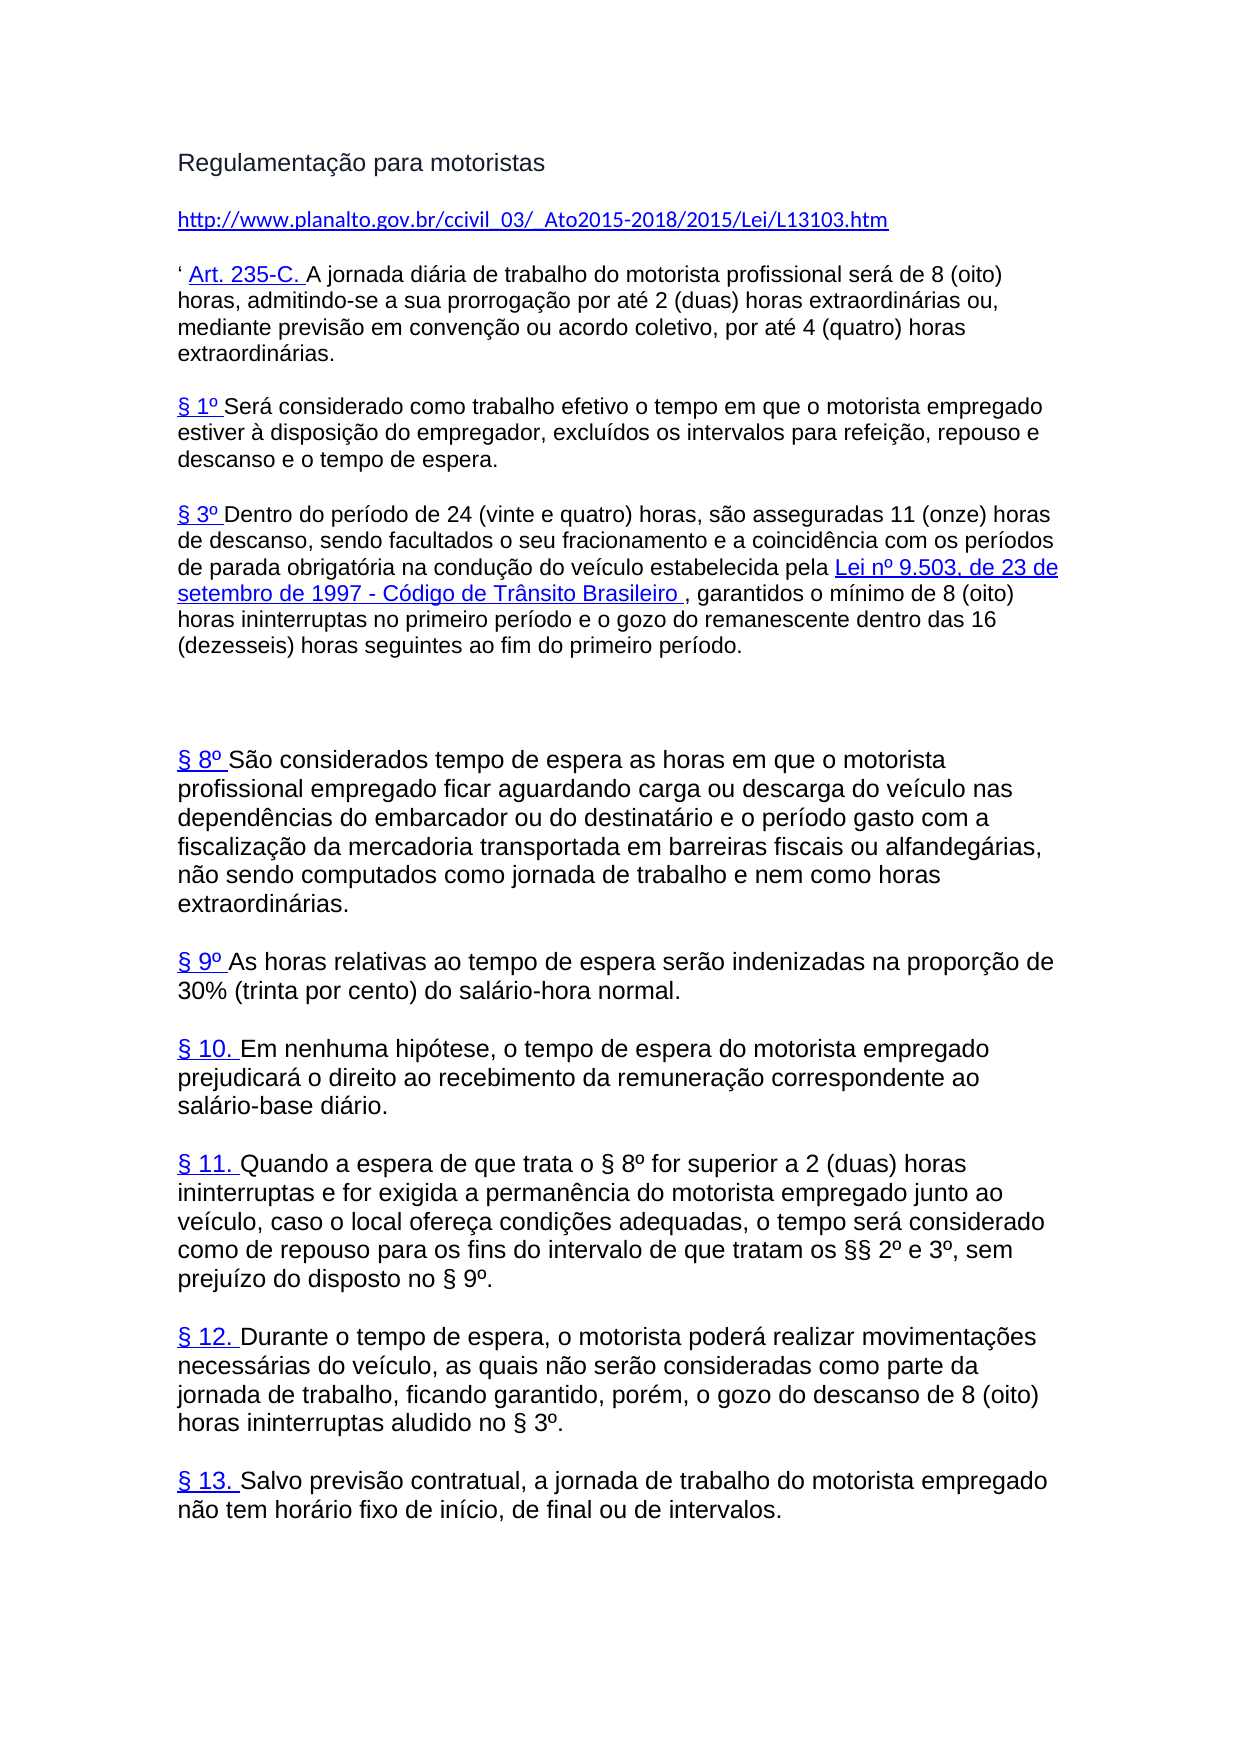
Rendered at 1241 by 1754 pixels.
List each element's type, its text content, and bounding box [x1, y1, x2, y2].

text § 13. Salvo previsão contratual, a jornada de trabalho do motorista empregado não tem horário fixo de início, de final ou de intervalos. [177, 1466, 1063, 1524]
text § 8º São considerados tempo de espera as horas em que o motorista profissional empregado ficar aguardando carga ou descarga do veículo nas dependências do embarcador ou do destinatário e o período gasto com a fiscalização da mercadoria transportada em barreiras fiscais ou alfandegárias, não sendo computados como jornada de trabalho e nem como horas extraordinárias. [177, 746, 1063, 918]
text § 12. Durante o tempo de espera, o motorista poderá realizar movimentações necessárias do veículo, as quais não serão consideradas como parte da jornada de trabalho, ficando garantido, porém, o gozo do descanso de 8 (oito) horas ininterruptas aludido no § 3º. [177, 1322, 1063, 1437]
text § 3º Dentro do período de 24 (vinte e quatro) horas, são asseguradas 11 (onze) horas de descanso, sendo facultados o seu fracionamento e a coincidência com os períodos de parada obrigatória na condução do veículo estabelecida pela Lei nº 9.503, de 23 de setembro de 1997 - Código de Trânsito Brasileiro , garantidos o mínimo de 8 (oito) horas ininterruptas no primeiro período e o gozo do remanescente dentro das 16 (dezesseis) horas seguintes ao fim do primeiro período. [177, 501, 1063, 659]
text § 1º Será considerado como trabalho efetivo o tempo em que o motorista empregado estiver à disposição do empregador, excluídos os intervalos para refeição, repouso e descanso e o tempo de espera. [177, 393, 1063, 472]
text § 11. Quando a espera de que trata o § 8º for superior a 2 (duas) horas ininterruptas e for exigida a permanência do motorista empregado junto ao veículo, caso o local ofereça condições adequadas, o tempo será considerado como de repouso para os fins do intervalo de que tratam os §§ 2º e 3º, sem prejuízo do disposto no § 9º. [177, 1149, 1063, 1293]
text http://www.planalto.gov.br/ccivil_03/_Ato2015-2018/2015/Lei/L13103.htm [177, 205, 1063, 233]
text Regulamentação para motoristas [177, 148, 1063, 176]
text ‘ Art. 235-C. A jornada diária de trabalho do motorista profissional será de 8 (oito) horas, admitindo-se a sua prorrogação por até 2 (duas) horas extraordinárias ou, mediante previsão em convenção ou acordo coletivo, por até 4 (quatro) horas extraordinárias. [177, 261, 1063, 367]
text § 9º As horas relativas ao tempo de espera serão indenizadas na proporção de 30% (trinta por cento) do salário-hora normal. [177, 947, 1063, 1005]
text § 10. Em nenhuma hipótese, o tempo de espera do motorista empregado prejudicará o direito ao recebimento da remuneração correspondente ao salário-base diário. [177, 1034, 1063, 1120]
